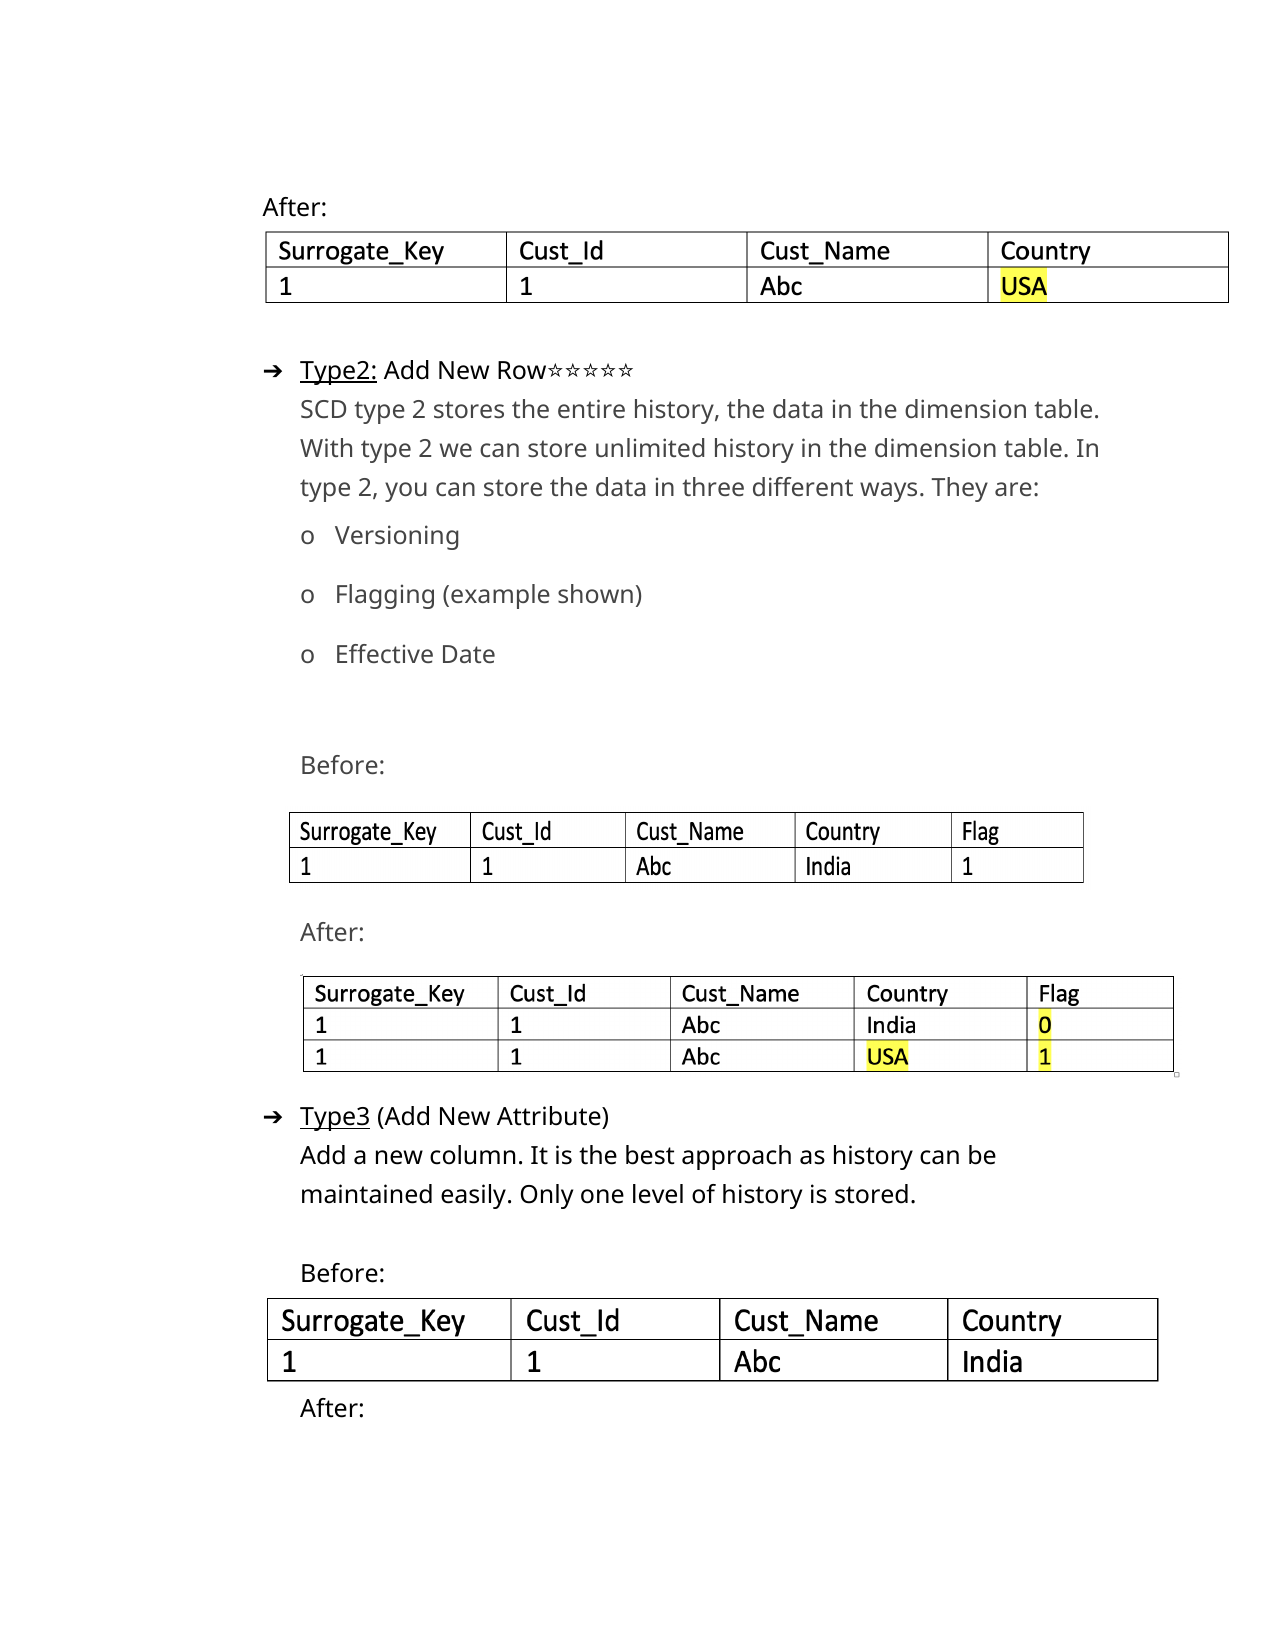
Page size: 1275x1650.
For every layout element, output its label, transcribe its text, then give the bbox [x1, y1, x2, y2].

list Type3 (Add New Attribute) [262, 1099, 1125, 1133]
text Before: [300, 1256, 1125, 1289]
text After: [262, 1391, 1125, 1425]
text After: [150, 915, 1125, 949]
text o Versioning [225, 518, 1125, 552]
text Before: [150, 747, 1125, 781]
picture [283, 806, 1091, 890]
text o Flagging (example shown) [225, 577, 1125, 611]
picture [262, 1294, 1167, 1387]
text Add a new column. It is the best approach as history can be maintained easily. Only one level of history is stored. [300, 1138, 1125, 1211]
picture [262, 228, 1238, 310]
picture [300, 974, 1183, 1078]
text o Effective Date [225, 636, 1125, 670]
text After: [262, 189, 1125, 223]
text SCD type 2 stores the entire history, the data in the dimension table. With type 2 we can store unlimited history in the dimension table. In type 2, you can store the data in three different ways. They are: [300, 392, 1125, 504]
list Type2: Add New Row⭐⭐⭐⭐⭐ [262, 353, 1125, 387]
